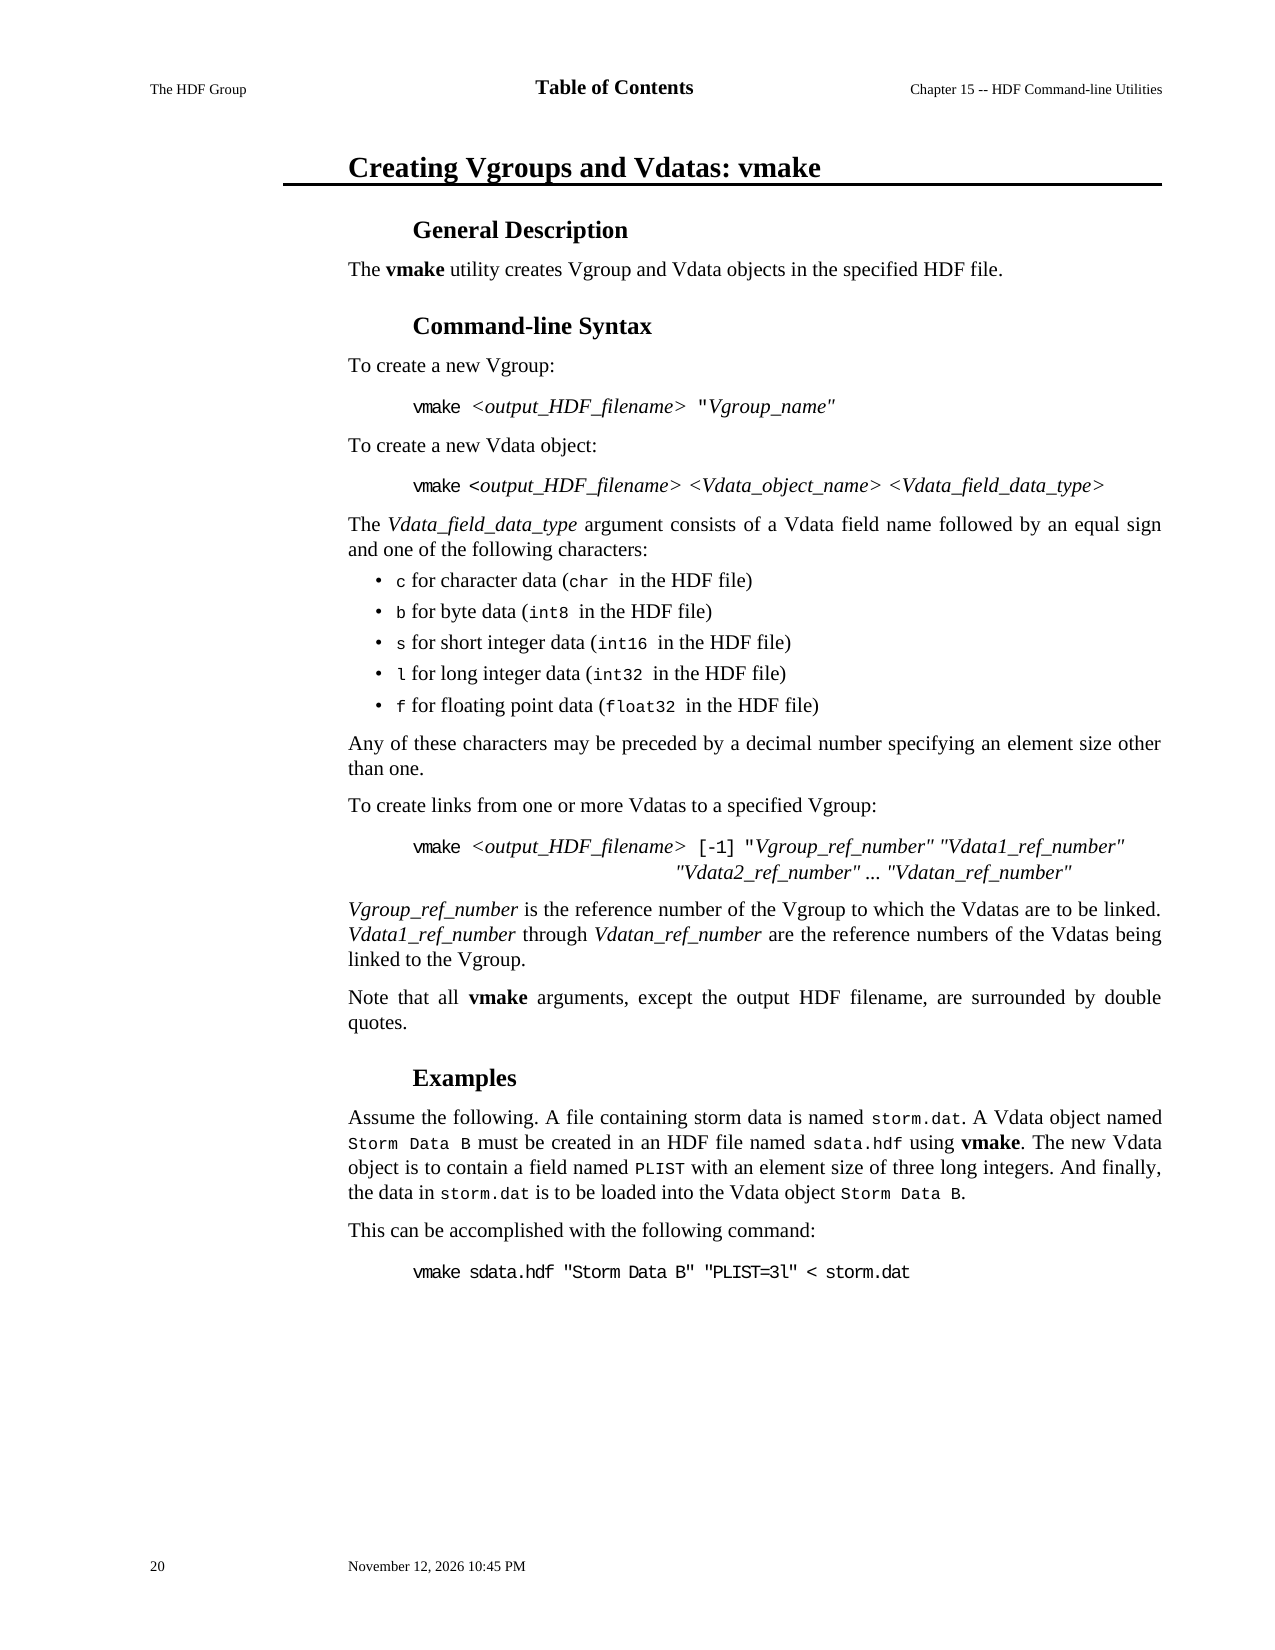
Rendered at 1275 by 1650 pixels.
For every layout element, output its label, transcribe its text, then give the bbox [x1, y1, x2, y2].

subtitle General Description [348, 215, 1162, 244]
text vmake <output_HDF_filename> [-1] "Vgroup_ref_number" "Vdata1_ref_number" "Vdata2_ref_number" ... "Vdatan_ref_number" [412, 834, 1162, 884]
list c for character data (char in the HDF file) [375, 567, 1162, 592]
text Vgroup_ref_number is the reference number of the Vgroup to which the Vdatas are to be linked. Vdata1_ref_number through Vdatan_ref_number are the reference numbers of the Vdatas being linked to the Vgroup. [348, 896, 1162, 971]
subtitle Examples [348, 1063, 1162, 1092]
text Note that all vmake arguments, except the output HDF filename, are surrounded by double quotes. [348, 984, 1162, 1034]
text The Vdata_field_data_type argument consists of a Vdata field name followed by an equal sign and one of the following characters: [348, 511, 1162, 561]
text Any of these characters may be preceded by a decimal number specifying an element size other than one. [348, 729, 1162, 779]
text To create a new Vgroup: [348, 352, 1162, 377]
list l for long integer data (int32 in the HDF file) [375, 661, 1162, 686]
text The vmake utility creates Vgroup and Vdata objects in the specified HDF file. [348, 256, 1162, 281]
text vmake <output_HDF_filename> <Vdata_object_name> <Vdata_field_data_type> [412, 473, 1162, 498]
list s for short integer data (int16 in the HDF file) [375, 629, 1162, 654]
text To create a new Vdata object: [348, 432, 1162, 457]
subtitle Command-line Syntax [348, 311, 1162, 340]
text This can be accomplished with the following command: [348, 1217, 1162, 1242]
list b for byte data (int8 in the HDF file) [375, 598, 1162, 623]
subtitle Creating Vgroups and Vdatas: vmake [283, 150, 1162, 183]
text Assume the following. A file containing storm data is named storm.dat. A Vdata object named Storm Data B must be created in an HDF file named sdata.hdf using vmake. The new Vdata object is to contain a field named PLIST with an element size of three long integers. And finally, the data in storm.dat is to be loaded into the Vdata object Storm Data B. [348, 1105, 1162, 1205]
text To create links from one or more Vdatas to a specified Vgroup: [348, 792, 1162, 817]
text vmake sdata.hdf "Storm Data B" "PLIST=3l" < storm.dat [412, 1259, 1162, 1284]
list f for floating point data (float32 in the HDF file) [375, 692, 1162, 717]
text vmake <output_HDF_filename> "Vgroup_name" [412, 394, 1162, 419]
